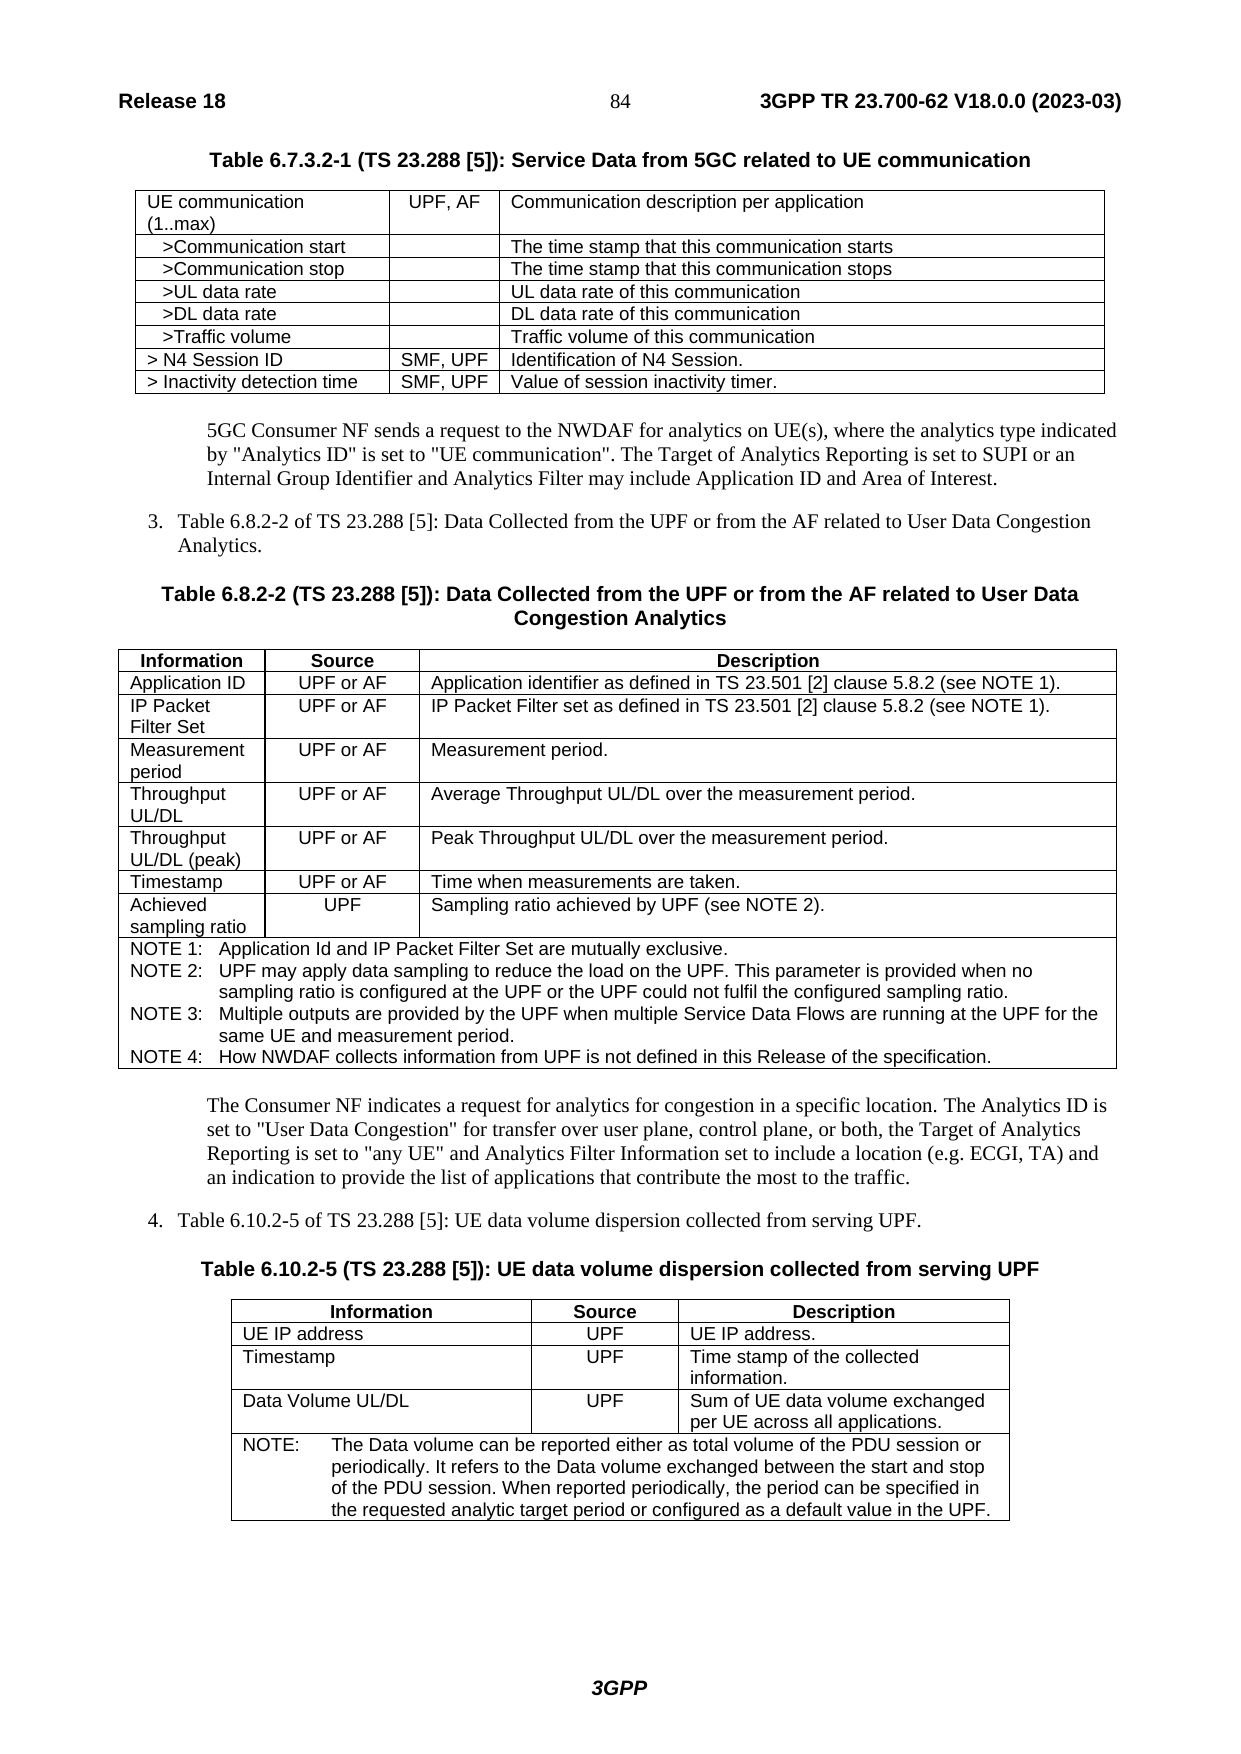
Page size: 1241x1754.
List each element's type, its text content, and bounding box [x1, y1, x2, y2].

table_cell Application ID [119, 672, 264, 694]
table_cell NOTE 1: Application Id and IP Packet Filter Set are mutually exclusive. NOTE 2: UPF may apply data sampling to reduce the load on the UPF. This parameter is provided when no sampling ratio is configured at the UPF or the UPF could not fulfil the configured sampling ratio. NOTE 3: Multiple outputs are provided by the UPF when multiple Service Data Flows are running at the UPF for the same UE and measurement period. NOTE 4: How NWDAF collects information from UPF is not defined in this Release of the specification. [119, 938, 1116, 1067]
table_cell >Traffic volume [136, 326, 389, 347]
table_cell >UL data rate [136, 281, 389, 302]
table_cell >Communication start [136, 235, 389, 257]
table_header Communication description per application [500, 191, 1104, 234]
table_cell The time stamp that this communication starts [500, 235, 1104, 257]
table_cell The time stamp that this communication stops [500, 258, 1104, 279]
table_cell Identification of N4 Session. [500, 349, 1104, 370]
table_cell [390, 326, 499, 347]
table_cell UPF [532, 1323, 678, 1344]
table_cell IP Packet Filter set as defined in TS 23.501 [2] clause 5.8.2 (see NOTE 1). [420, 695, 1116, 738]
table_header Source [266, 650, 419, 671]
table_cell Peak Throughput UL/DL over the measurement period. [420, 827, 1116, 870]
table_cell UL data rate of this communication [500, 281, 1104, 302]
table_cell UPF [266, 894, 419, 937]
table_cell DL data rate of this communication [500, 303, 1104, 325]
table_cell Sum of UE data volume exchanged per UE across all applications. [679, 1390, 1009, 1433]
table_cell UE IP address. [679, 1323, 1009, 1344]
text 5GC Consumer NF sends a request to the NWDAF for analytics on UE(s), where the analytics type indicated by "Analytics ID" is set to "UE communication". The Target of Analytics Reporting is set to SUPI or an Internal Group Identifier and Analytics Filter may include Application ID and Area of Interest. [177, 418, 1122, 490]
table_cell Value of session inactivity timer. [500, 371, 1104, 393]
table_cell UPF or AF [266, 827, 419, 870]
table_cell Average Throughput UL/DL over the measurement period. [420, 783, 1116, 826]
table_header Information [119, 650, 264, 671]
table_cell [390, 258, 499, 279]
text Table 6.7.3.2-1 (TS 23.288 [5]): Service Data from 5GC related to UE communication [118, 147, 1122, 171]
table_cell > Inactivity detection time [136, 371, 389, 393]
table_cell UPF [532, 1390, 678, 1433]
text 3. Table 6.8.2-2 of TS 23.288 [5]: Data Collected from the UPF or from the AF related to User Data Congestion Analytics. [148, 509, 1122, 557]
table_cell Sampling ratio achieved by UPF (see NOTE 2). [420, 894, 1116, 937]
table_cell NOTE: The Data volume can be reported either as total volume of the PDU session or periodically. It refers to the Data volume exchanged between the start and stop of the PDU session. When reported periodically, the period can be specified in the requested analytic target period or configured as a default value in the UPF. [232, 1434, 1009, 1520]
table_cell UPF or AF [266, 871, 419, 893]
table_cell Timestamp [232, 1346, 531, 1389]
table_header Description [679, 1300, 1009, 1322]
table_cell Time when measurements are taken. [420, 871, 1116, 893]
table_cell SMF, UPF [390, 349, 499, 370]
table_cell Measurement period. [420, 739, 1116, 782]
table_header UE communication (1..max) [136, 191, 389, 234]
table_cell UPF or AF [266, 783, 419, 826]
table_cell UPF or AF [266, 739, 419, 782]
table_cell [390, 281, 499, 302]
table_header UPF, AF [390, 191, 499, 234]
table_cell UPF [532, 1346, 678, 1389]
table_cell [390, 303, 499, 325]
table_cell Data Volume UL/DL [232, 1390, 531, 1433]
table_cell UPF or AF [266, 672, 419, 694]
table_cell Throughput UL/DL [119, 783, 264, 826]
table_cell >DL data rate [136, 303, 389, 325]
table_cell Traffic volume of this communication [500, 326, 1104, 347]
text Table 6.8.2-2 (TS 23.288 [5]): Data Collected from the UPF or from the AF related to User Data Congestion Analytics [118, 582, 1122, 630]
table_header Source [532, 1300, 678, 1322]
table_cell SMF, UPF [390, 371, 499, 393]
table_cell UPF or AF [266, 695, 419, 738]
table_cell >Communication stop [136, 258, 389, 279]
table_cell Timestamp [119, 871, 264, 893]
table_cell Achieved sampling ratio [119, 894, 264, 937]
table_header Description [420, 650, 1116, 671]
text 4. Table 6.10.2-5 of TS 23.288 [5]: UE data volume dispersion collected from serving UPF. [148, 1208, 1122, 1232]
table_cell Application identifier as defined in TS 23.501 [2] clause 5.8.2 (see NOTE 1). [420, 672, 1116, 694]
table_cell IP Packet Filter Set [119, 695, 264, 738]
table_cell UE IP address [232, 1323, 531, 1344]
table_cell Measurement period [119, 739, 264, 782]
table_cell Throughput UL/DL (peak) [119, 827, 264, 870]
table_cell > N4 Session ID [136, 349, 389, 370]
table_cell Time stamp of the collected information. [679, 1346, 1009, 1389]
text Table 6.10.2-5 (TS 23.288 [5]): UE data volume dispersion collected from serving UPF [118, 1257, 1122, 1281]
table_header Information [232, 1300, 531, 1322]
text The Consumer NF indicates a request for analytics for congestion in a specific location. The Analytics ID is set to "User Data Congestion" for transfer over user plane, control plane, or both, the Target of Analytics Reporting is set to "any UE" and Analytics Filter Information set to include a location (e.g. ECGI, TA) and an indication to provide the list of applications that contribute the most to the traffic. [177, 1093, 1122, 1189]
table_cell [390, 235, 499, 257]
